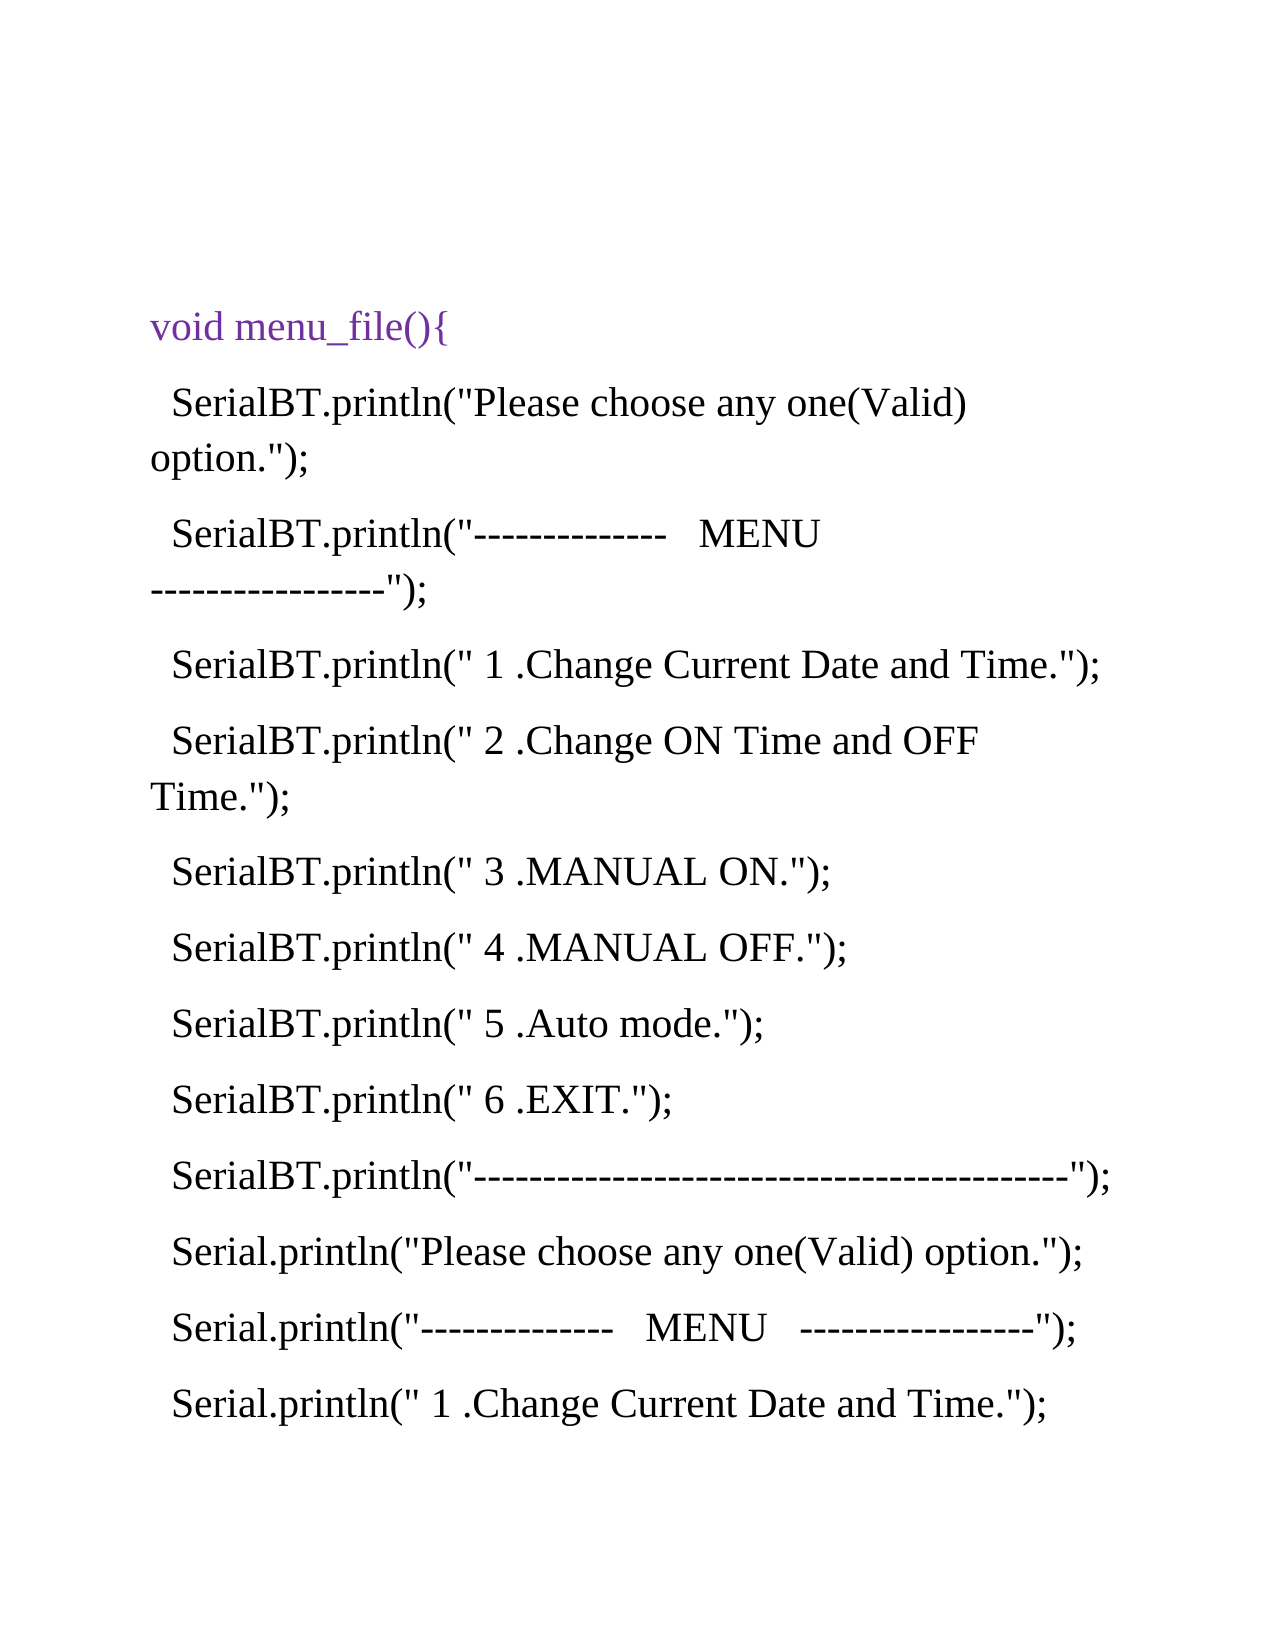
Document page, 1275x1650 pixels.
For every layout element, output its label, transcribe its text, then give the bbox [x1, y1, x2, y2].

text SerialBT.println(" 3 .MANUAL ON."); [150, 847, 1125, 895]
text SerialBT.println(" 1 .Change Current Date and Time."); [150, 640, 1125, 688]
text SerialBT.println(" 6 .EXIT."); [150, 1075, 1125, 1123]
text SerialBT.println(" 2 .Change ON Time and OFF Time."); [150, 716, 1125, 819]
text SerialBT.println(" 4 .MANUAL OFF."); [150, 923, 1125, 971]
text Serial.println("-------------- MENU -----------------"); [150, 1302, 1125, 1350]
text SerialBT.println(" 5 .Auto mode."); [150, 999, 1125, 1047]
text SerialBT.println("-------------------------------------------"); [150, 1151, 1125, 1198]
text void menu_file(){ [150, 302, 1125, 350]
text Serial.println("Please choose any one(Valid) option."); [150, 1227, 1125, 1274]
text Serial.println(" 1 .Change Current Date and Time."); [150, 1378, 1125, 1426]
text SerialBT.println("Please choose any one(Valid) option."); [150, 378, 1125, 481]
text SerialBT.println("-------------- MENU -----------------"); [150, 509, 1125, 612]
